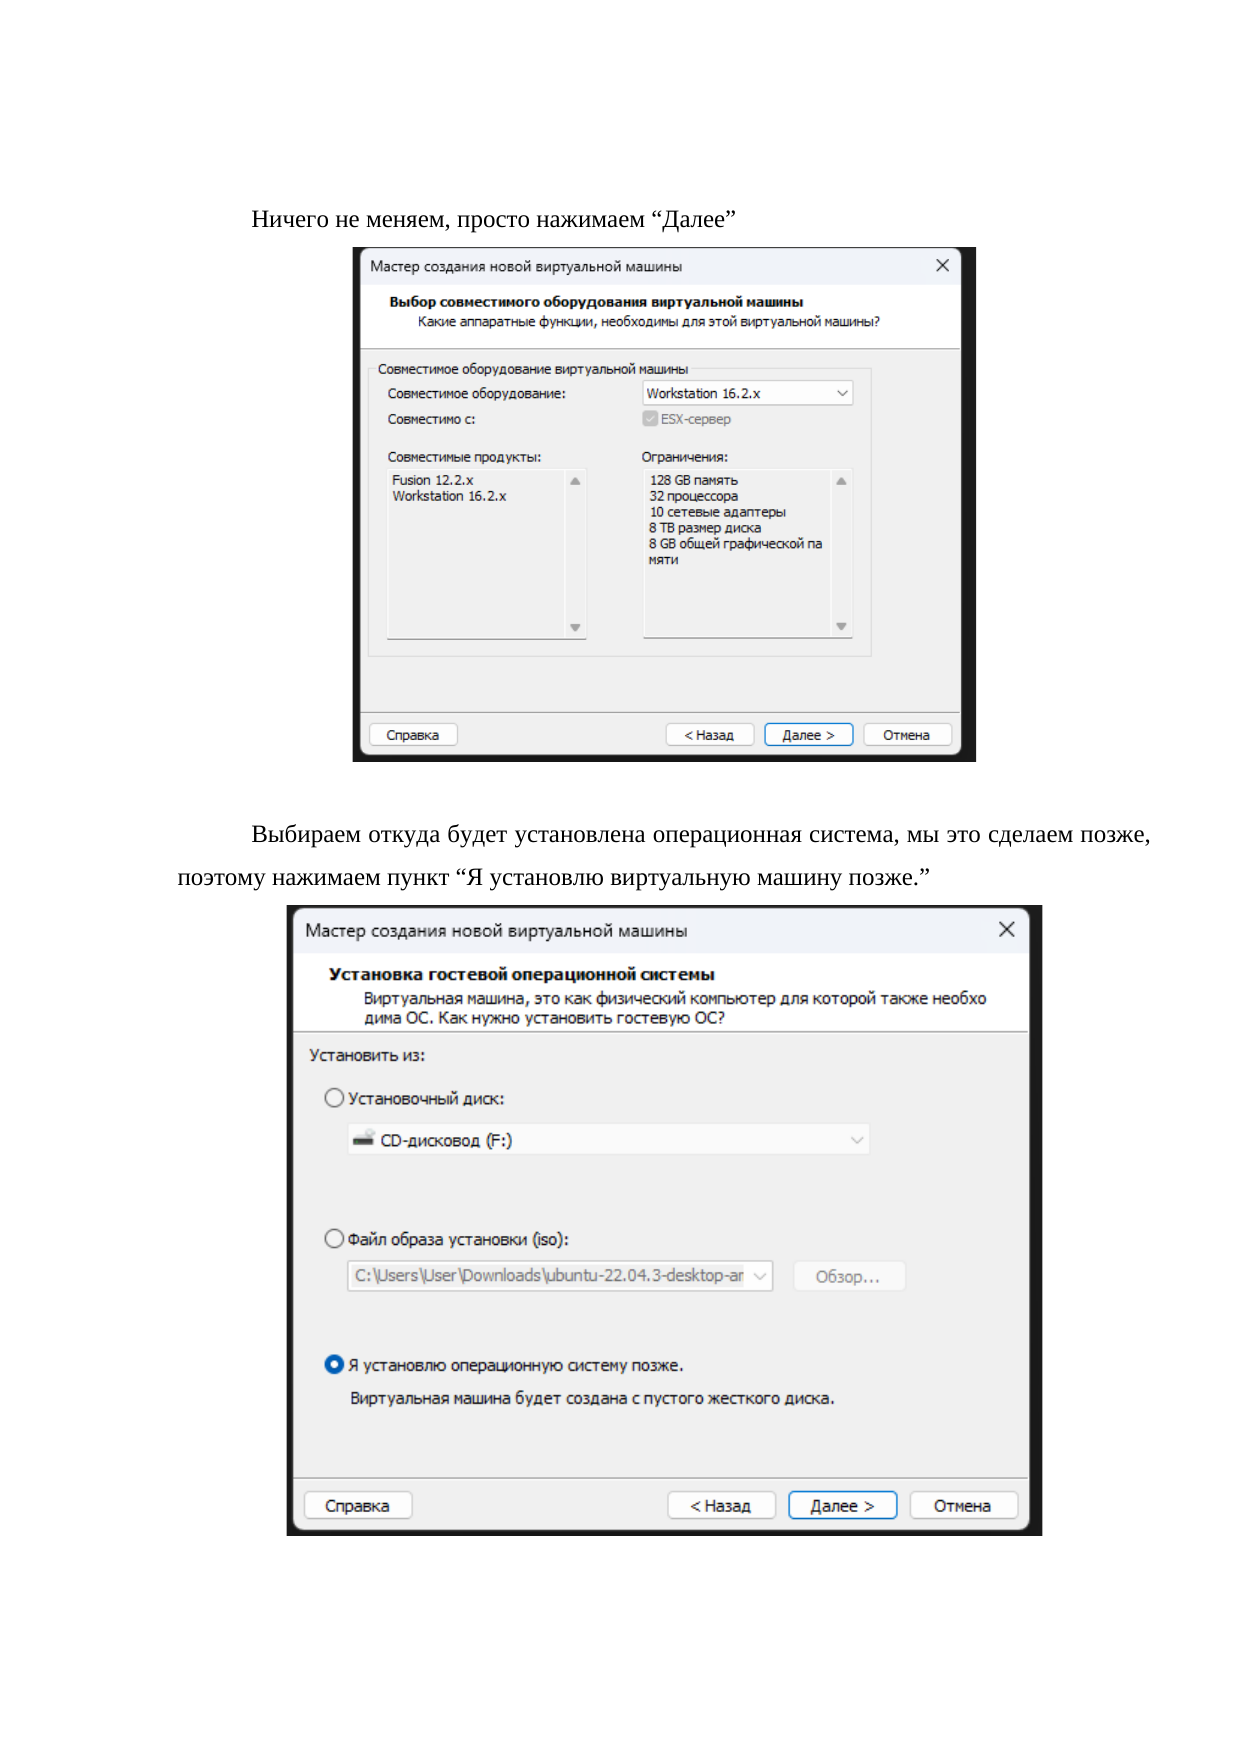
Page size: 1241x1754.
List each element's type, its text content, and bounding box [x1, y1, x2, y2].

text Ничего не меняем, просто нажимаем “Далее” [177, 204, 1152, 233]
picture [286, 905, 1043, 1536]
picture [352, 247, 977, 762]
text Выбираем откуда будет установлена операционная система, мы это сделаем позже, поэтому нажимаем пункт “Я установлю виртуальную машину позже.” [177, 819, 1152, 891]
